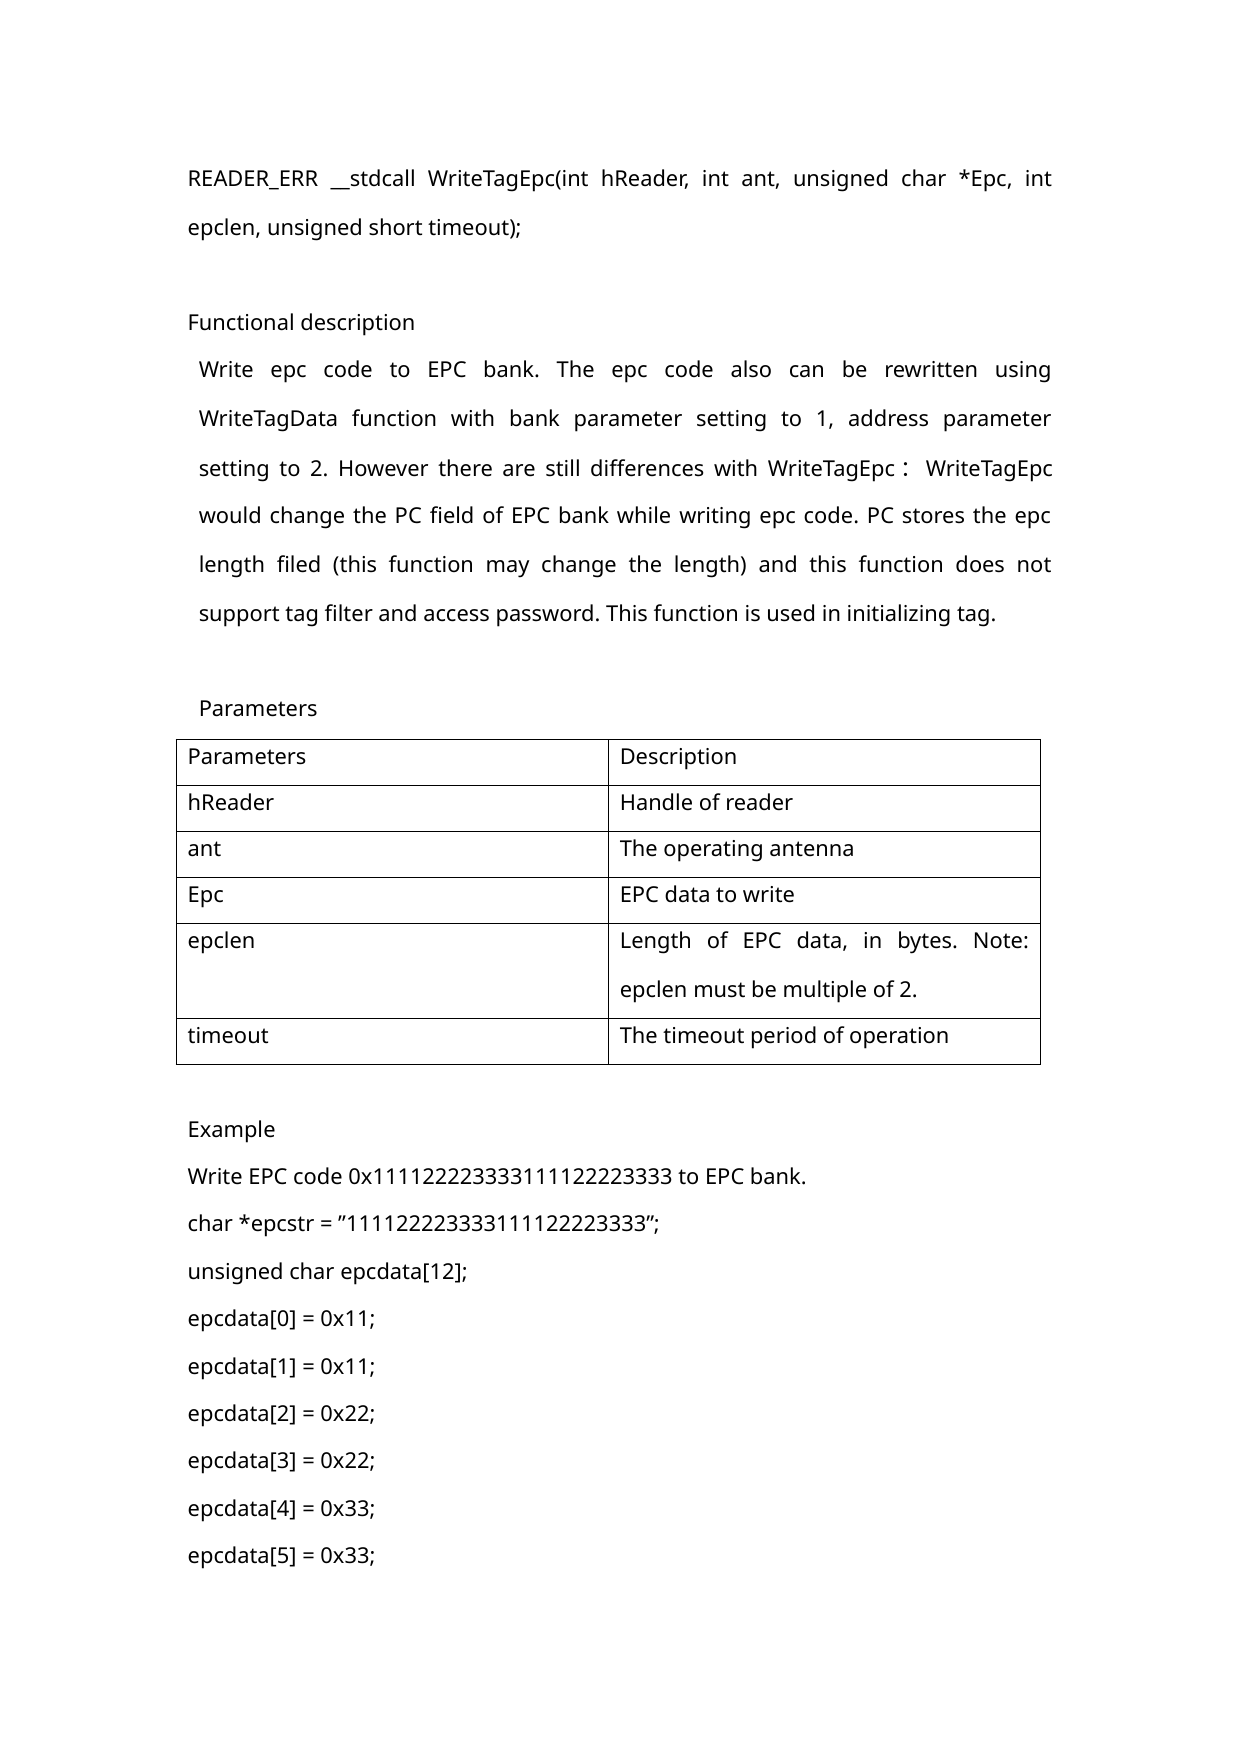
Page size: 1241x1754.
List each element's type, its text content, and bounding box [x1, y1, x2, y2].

text char *epcstr = ”111122223333111122223333”; [187, 1207, 1053, 1239]
table_header Description [609, 740, 1040, 785]
table_cell hReader [177, 786, 608, 831]
text epcdata[5] = 0x33; [187, 1539, 1053, 1571]
table_cell The timeout period of operation [609, 1019, 1040, 1064]
text epcdata[1] = 0x11; [187, 1349, 1053, 1382]
table_header Parameters [177, 740, 608, 785]
table_cell epclen [177, 924, 608, 1018]
table_cell Length of EPC data, in bytes. Note: epclen must be multiple of 2. [609, 924, 1040, 1018]
text epcdata[4] = 0x33; [187, 1491, 1053, 1524]
text Functional description [187, 306, 1053, 338]
text Write epc code to EPC bank. The epc code also can be rewritten using WriteTagData function with bank parameter setting to 1, address parameter setting to 2. However there are still differences with WriteTagEpc：WriteTagEpc would change the PC field of EPC bank while writing epc code. PC stores the epc length filed (this function may change the length) and this function does not support tag filter and access password. This function is used in initializing tag. [198, 353, 1053, 629]
text Write EPC code 0x111122223333111122223333 to EPC bank. [187, 1160, 1053, 1192]
text unsigned char epcdata[12]; [187, 1254, 1053, 1287]
table_cell timeout [177, 1019, 608, 1064]
text epcdata[3] = 0x22; [187, 1444, 1053, 1477]
table_cell ant [177, 832, 608, 877]
text READER_ERR __stdcall WriteTagEpc(int hReader, int ant, unsigned char *Epc, int epclen, unsigned short timeout); [187, 162, 1053, 243]
table_cell EPC data to write [609, 878, 1040, 923]
text epcdata[0] = 0x11; [187, 1302, 1053, 1334]
text Parameters [198, 691, 1053, 724]
table_cell The operating antenna [609, 832, 1040, 877]
text Example [187, 1112, 1053, 1145]
table_cell Epc [177, 878, 608, 923]
text epcdata[2] = 0x22; [187, 1397, 1053, 1429]
table_cell Handle of reader [609, 786, 1040, 831]
